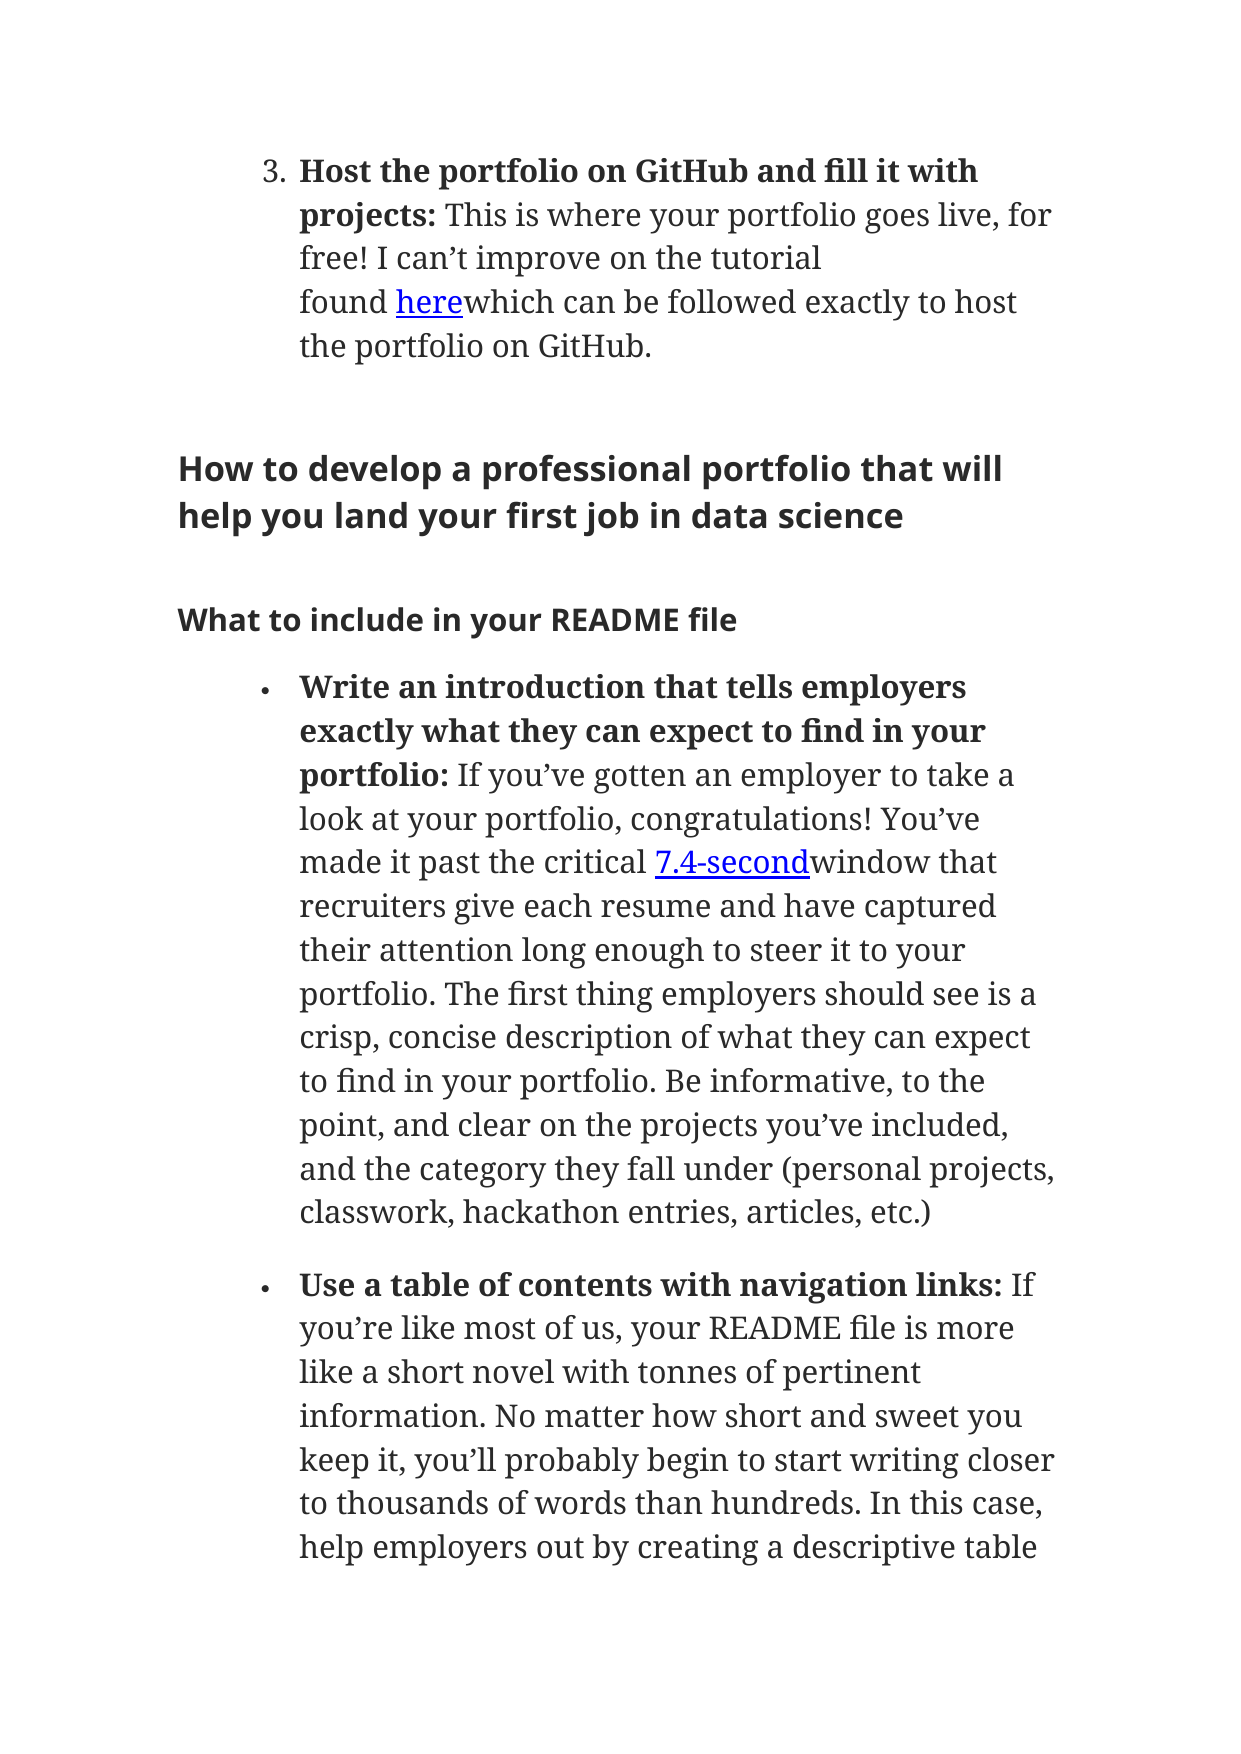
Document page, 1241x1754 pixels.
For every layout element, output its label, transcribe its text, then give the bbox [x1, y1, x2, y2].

list Host the portfolio on GitHub and fill it with projects: This is where your portfolio goes live, for free! I can’t improve on the tutorial found herewhich can be followed exactly to host the portfolio on GitHub. [262, 148, 1063, 366]
text What to include in your README file [177, 598, 1063, 641]
text How to develop a professional portfolio that will help you land your first job in data science [177, 445, 1063, 539]
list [262, 1261, 1063, 1568]
list Write an introduction that tells employers exactly what they can expect to find in your portfolio: If you’ve gotten an employer to take a look at your portfolio, congratulations! You’ve made it past the critical 7.4-secondwindow that recruiters give each resume and have captured their attention long enough to steer it to your portfolio. The first thing employers should see is a crisp, concise description of what they can expect to find in your portfolio. Be informative, to the point, and clear on the projects you’ve included, and the category they fall under (personal projects, classwork, hackathon entries, articles, etc.) [262, 664, 1063, 1233]
